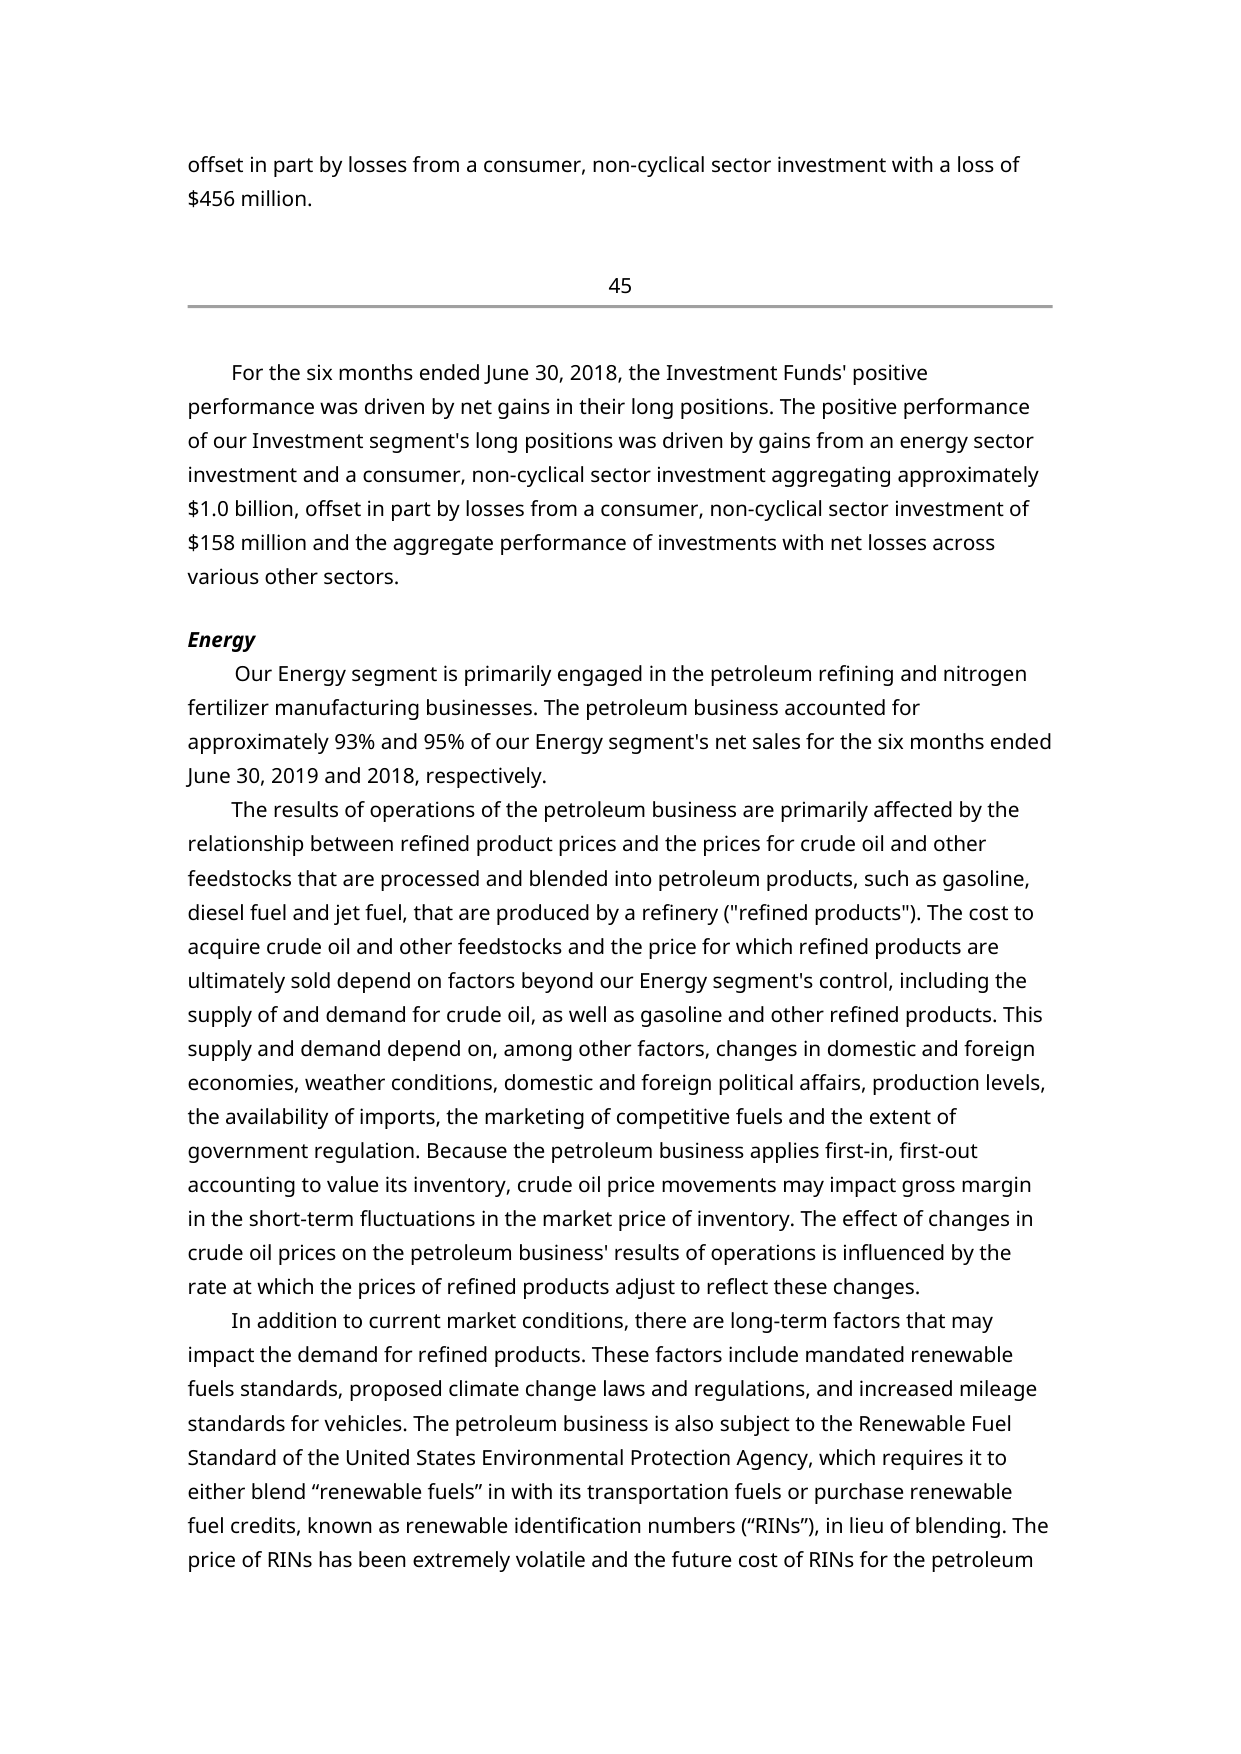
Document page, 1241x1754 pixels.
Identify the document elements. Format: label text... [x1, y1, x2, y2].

text The results of operations of the petroleum business are primarily affected by the relationship between refined product prices and the prices for crude oil and other feedstocks that are processed and blended into petroleum products, such as gasoline, diesel fuel and jet fuel, that are produced by a refinery ("refined products"). The cost to acquire crude oil and other feedstocks and the price for which refined products are ultimately sold depend on factors beyond our Energy segment's control, including the supply of and demand for crude oil, as well as gasoline and other refined products. This supply and demand depend on, among other factors, changes in domestic and foreign economies, weather conditions, domestic and foreign political affairs, production levels, the availability of imports, the marketing of competitive fuels and the extent of government regulation. Because the petroleum business applies first-in, first-out accounting to value its inventory, crude oil price movements may impact gross margin in the short-term fluctuations in the market price of inventory. The effect of changes in crude oil prices on the petroleum business' results of operations is influenced by the rate at which the prices of refined products adjust to reflect these changes. [187, 796, 1053, 1301]
text For the six months ended June 30, 2018, the Investment Funds' positive performance was driven by net gains in their long positions. The positive performance of our Investment segment's long positions was driven by gains from an energy sector investment and a consumer, non-cyclical sector investment aggregating approximately $1.0 billion, offset in part by losses from a consumer, non-cyclical sector investment of $158 million and the aggregate performance of investments with net losses across various other sectors. [187, 358, 1053, 591]
text Energy [187, 625, 1053, 654]
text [187, 150, 1053, 212]
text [187, 1306, 1053, 1573]
text Our Energy segment is primarily engaged in the petroleum refining and nitrogen fertilizer manufacturing businesses. The petroleum business accounted for approximately 93% and 95% of our Energy segment's net sales for the six months ended June 30, 2019 and 2018, respectively. [187, 659, 1053, 790]
text 45 [187, 271, 1053, 299]
